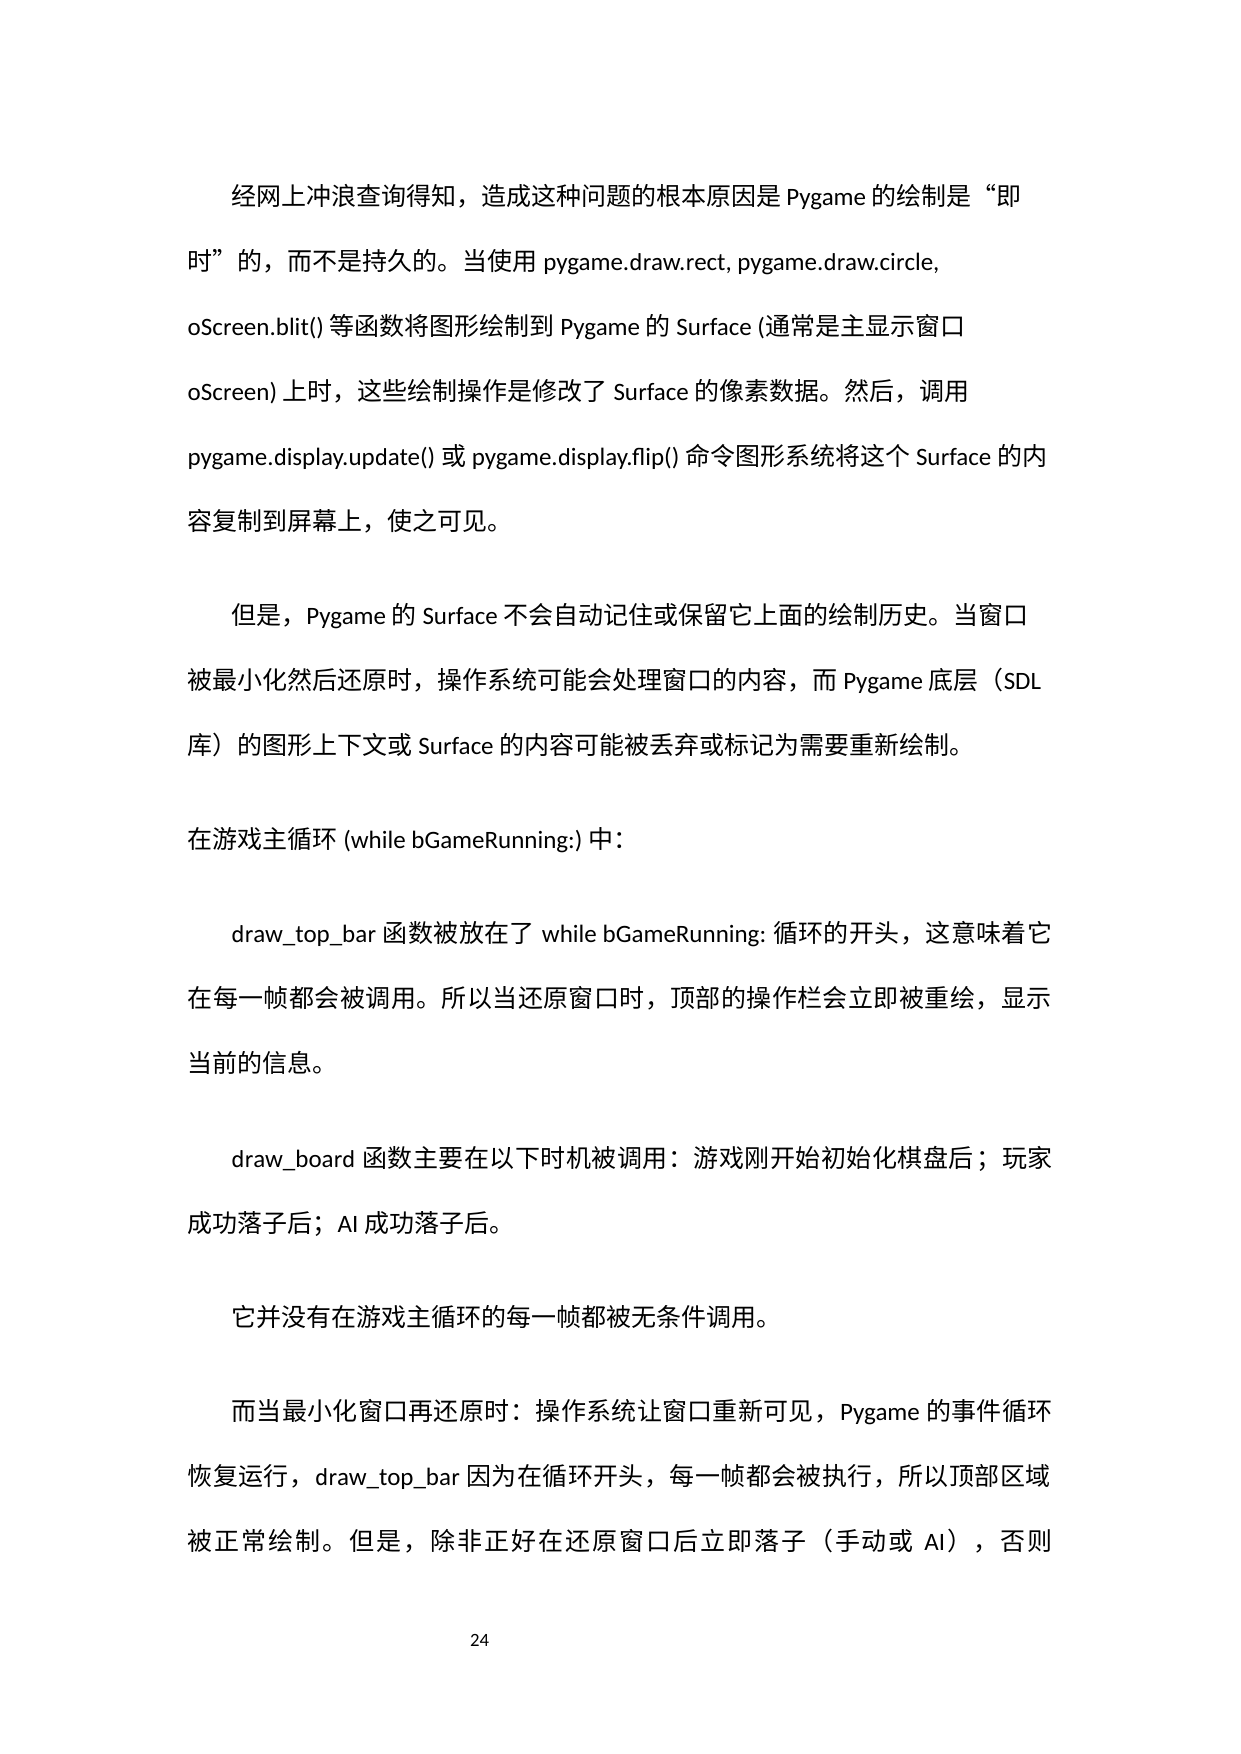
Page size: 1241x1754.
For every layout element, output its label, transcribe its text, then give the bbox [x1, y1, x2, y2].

text 它并没有在游戏主循环的每一帧都被无条件调用。 [187, 1283, 1053, 1348]
text 但是，Pygame 的 Surface 不会自动记住或保留它上面的绘制历史。当窗口被最小化然后还原时，操作系统可能会处理窗口的内容，而 Pygame 底层（SDL 库）的图形上下文或 Surface 的内容可能被丢弃或标记为需要重新绘制。 [187, 581, 1053, 776]
text draw_top_bar 函数被放在了 while bGameRunning: 循环的开头，这意味着它在每一帧都会被调用。所以当还原窗口时，顶部的操作栏会立即被重绘，显示当前的信息。 [187, 899, 1053, 1094]
text 在游戏主循环 (while bGameRunning:) 中： [187, 805, 1053, 870]
text 经网上冲浪查询得知，造成这种问题的根本原因是Pygame 的绘制是“即时”的，而不是持久的。当使用 pygame.draw.rect, pygame.draw.circle, oScreen.blit() 等函数将图形绘制到 Pygame 的 Surface (通常是主显示窗口 oScreen) 上时，这些绘制操作是修改了 Surface 的像素数据。然后，调用 pygame.display.update() 或 pygame.display.flip() 命令图形系统将这个 Surface 的内容复制到屏幕上，使之可见。 [187, 162, 1053, 552]
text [187, 1377, 1053, 1572]
text draw_board 函数主要在以下时机被调用：游戏刚开始初始化棋盘后；玩家成功落子后；AI 成功落子后。 [187, 1124, 1053, 1254]
